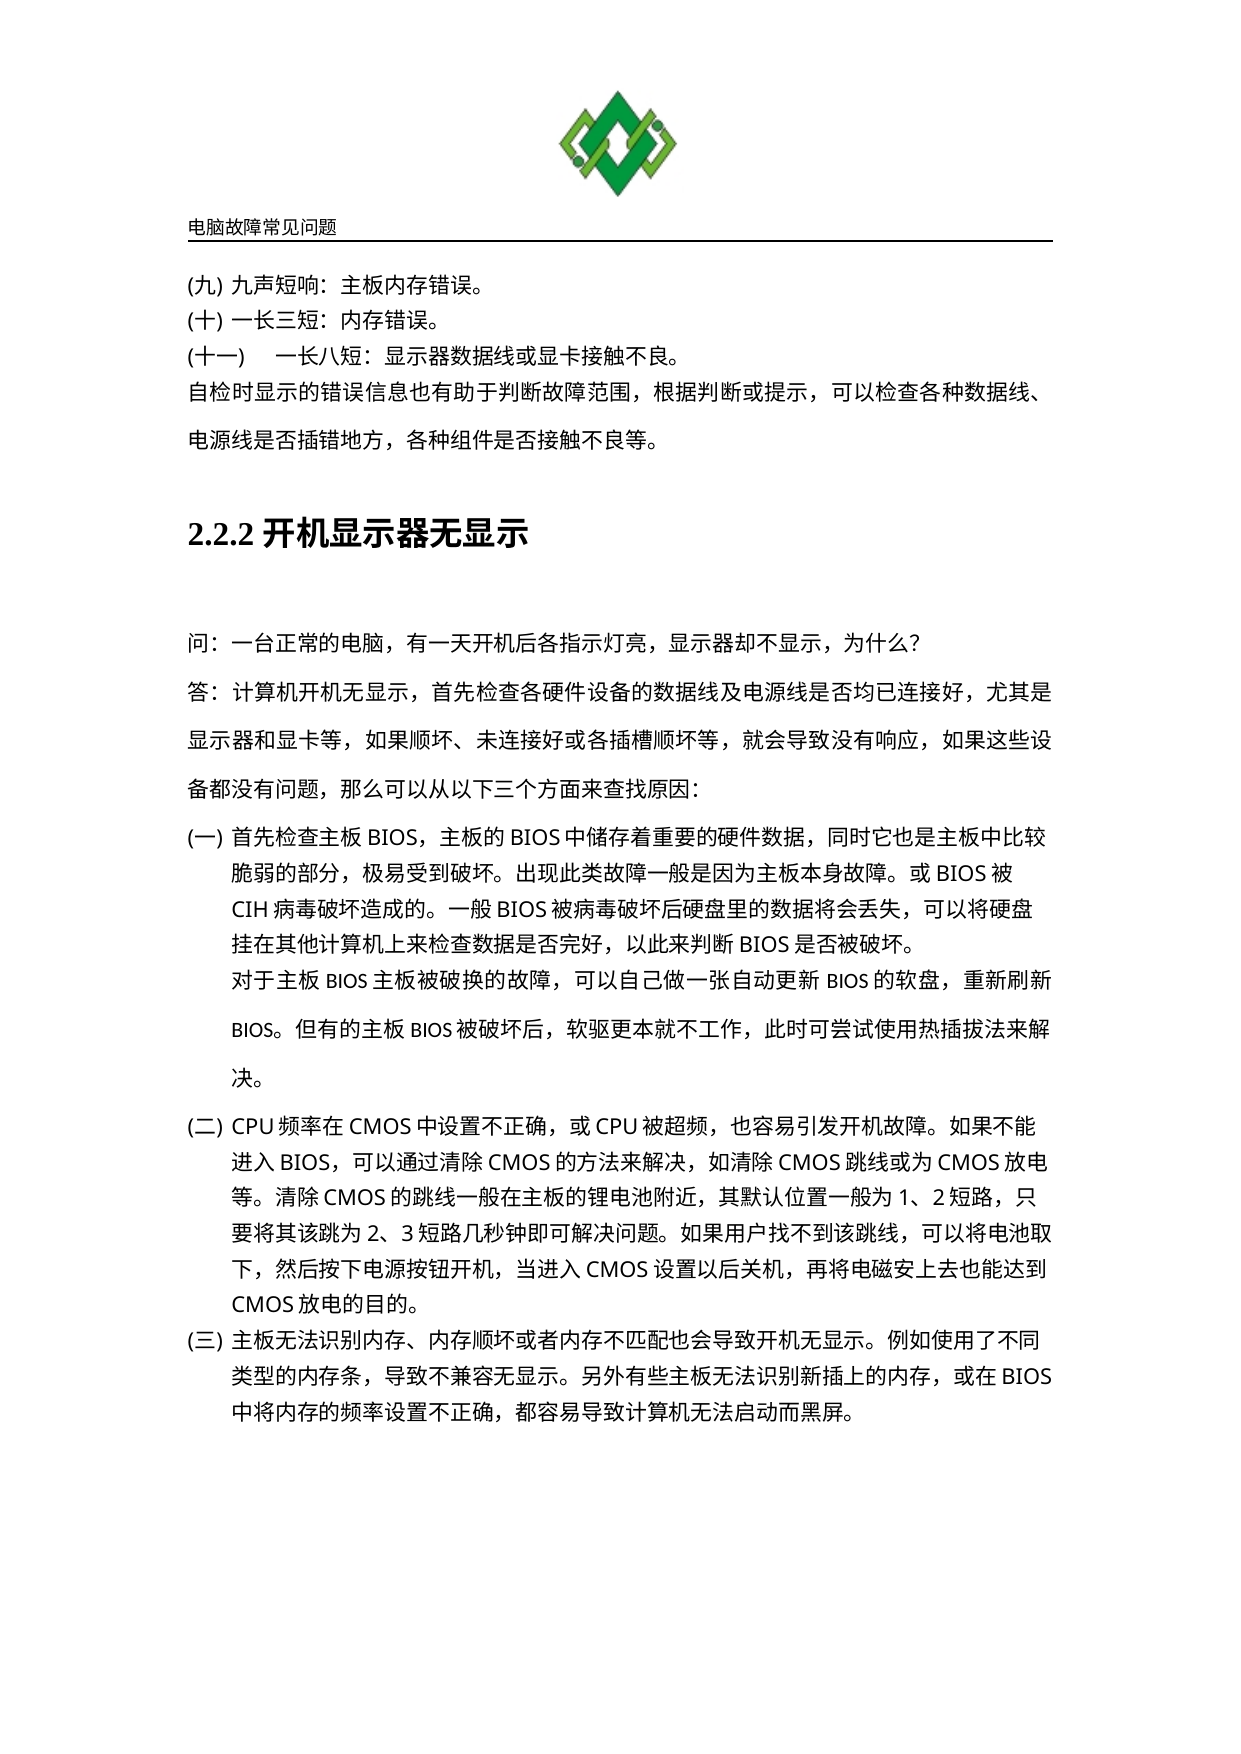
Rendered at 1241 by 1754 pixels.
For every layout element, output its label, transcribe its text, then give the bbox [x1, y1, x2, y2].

text 自检时显示的错误信息也有助于判断故障范围，根据判断或提示，可以检查各种数据线、电源线是否插错地方，各种组件是否接触不良等。 [187, 374, 1053, 456]
list 一长八短：显示器数据线或显卡接触不良。 [187, 339, 1053, 371]
list 一长三短：内存错误。 [187, 303, 1053, 336]
picture [556, 88, 685, 200]
text 对于主板BIOS主板被破换的故障，可以自己做一张自动更新BIOS的软盘，重新刷新BIOS。但有的主板BIOS被破坏后，软驱更本就不工作，此时可尝试使用热插拔法来解决。 [231, 963, 1053, 1093]
list CPU频率在CMOS中设置不正确，或CPU被超频，也容易引发开机故障。如果不能进入BIOS，可以通过清除CMOS的方法来解决，如清除CMOS跳线或为CMOS放电等。清除CMOS的跳线一般在主板的锂电池附近，其默认位置一般为1、2短路，只要将其该跳为2、3短路几秒钟即可解决问题。如果用户找不到该跳线，可以将电池取下，然后按下电源按钮开机，当进入CMOS设置以后关机，再将电磁安上去也能达到CMOS放电的目的。 [187, 1108, 1053, 1320]
list 首先检查主板BIOS，主板的BIOS中储存着重要的硬件数据，同时它也是主板中比较脆弱的部分，极易受到破坏。出现此类故障一般是因为主板本身故障。或BIOS被CIH病毒破坏造成的。一般BIOS被病毒破坏后硬盘里的数据将会丢失，可以将硬盘挂在其他计算机上来检查数据是否完好，以此来判断BIOS是否被破坏。 [187, 820, 1053, 959]
subtitle 开机显示器无显示 [187, 498, 1053, 563]
list 主板无法识别内存、内存顺坏或者内存不匹配也会导致开机无显示。例如使用了不同类型的内存条，导致不兼容无显示。另外有些主板无法识别新插上的内存，或在BIOS中将内存的频率设置不正确，都容易导致计算机无法启动而黑屏。 [187, 1323, 1053, 1427]
text 问：一台正常的电脑，有一天开机后各指示灯亮，显示器却不显示，为什么？ [187, 626, 1053, 658]
list 九声短响：主板内存错误。 [187, 267, 1053, 300]
text 答：计算机开机无显示，首先检查各硬件设备的数据线及电源线是否均已连接好，尤其是显示器和显卡等，如果顺坏、未连接好或各插槽顺坏等，就会导致没有响应，如果这些设备都没有问题，那么可以从以下三个方面来查找原因： [187, 674, 1053, 804]
